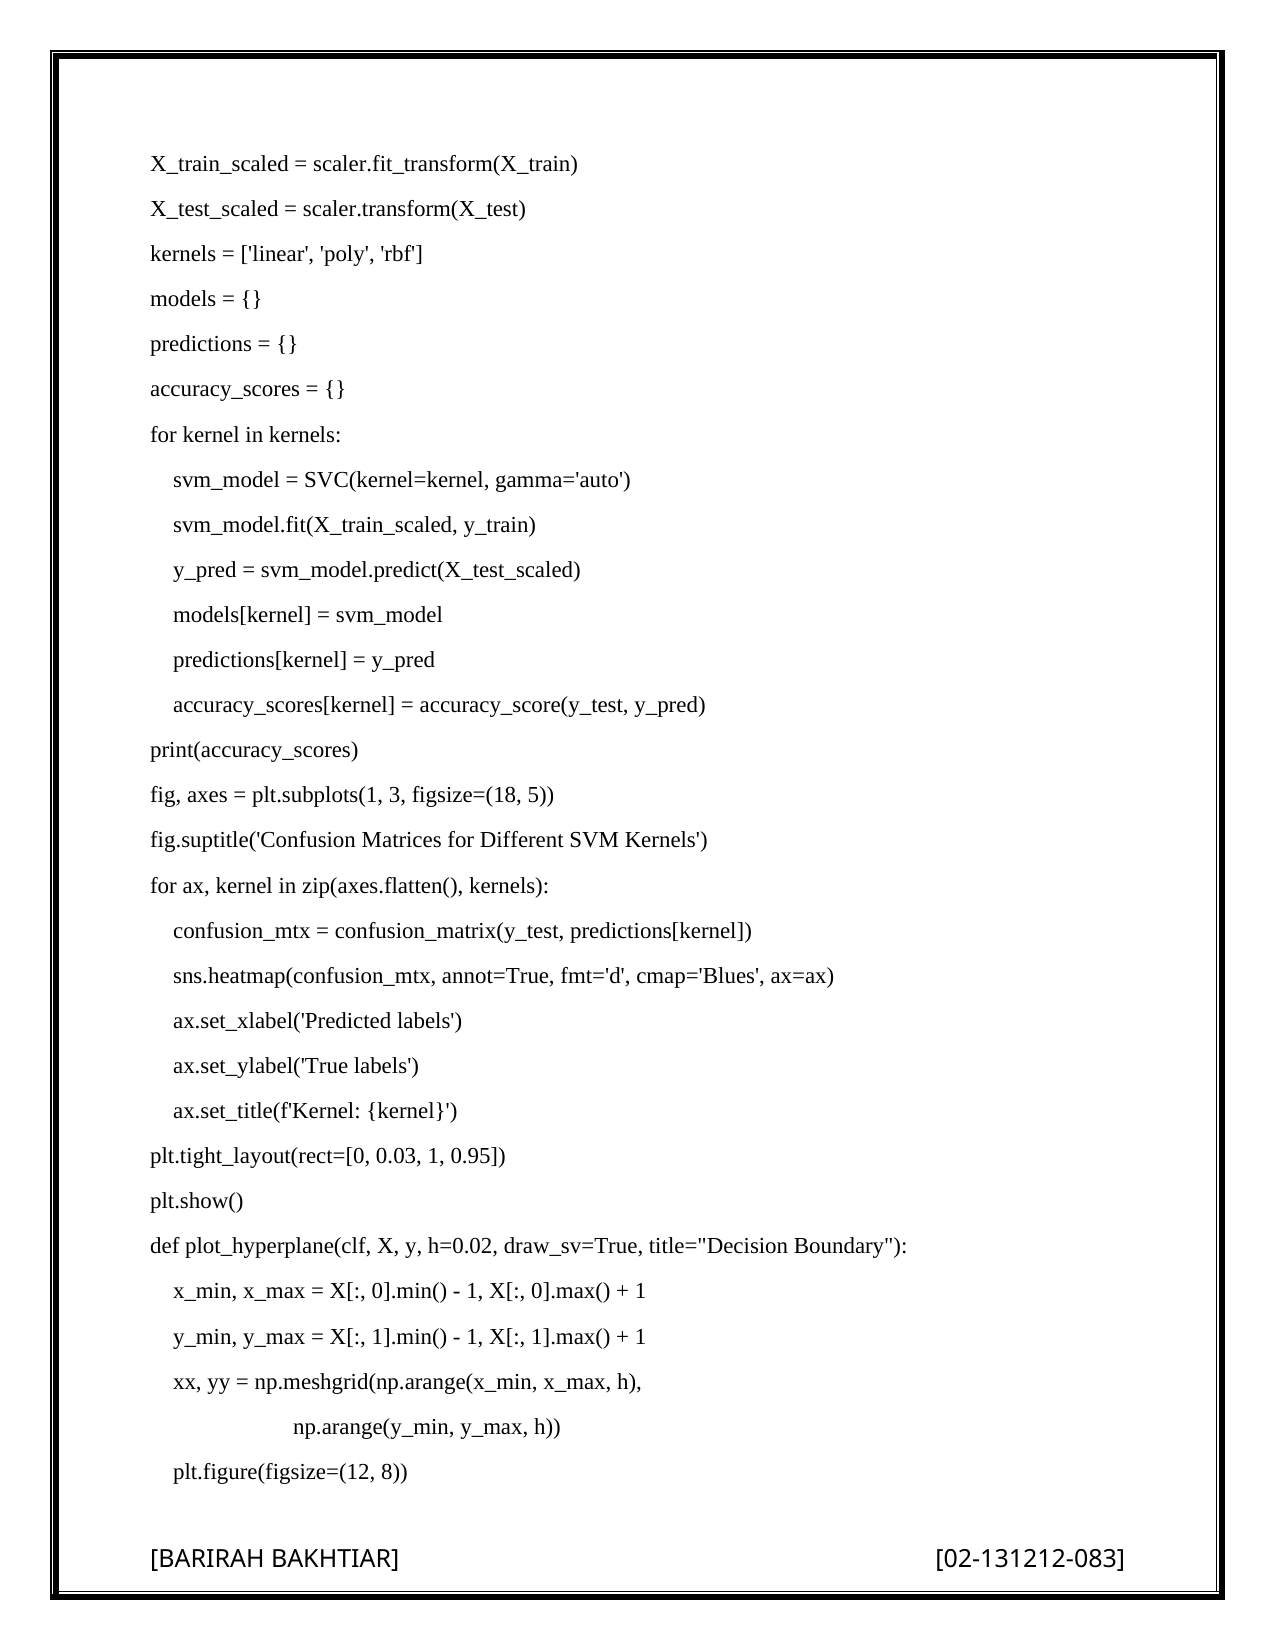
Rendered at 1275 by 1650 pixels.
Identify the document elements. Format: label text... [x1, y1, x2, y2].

text plt.show() [150, 1187, 1125, 1214]
text def plot_hyperplane(clf, X, y, h=0.02, draw_sv=True, title="Decision Boundary"): [150, 1232, 1125, 1259]
text print(accuracy_scores) [150, 736, 1125, 763]
text kernels = ['linear', 'poly', 'rbf'] [150, 240, 1125, 267]
text X_test_scaled = scaler.transform(X_test) [150, 195, 1125, 221]
text np.arange(y_min, y_max, h)) [150, 1413, 1125, 1439]
text X_train_scaled = scaler.fit_transform(X_train) [150, 150, 1125, 176]
text models[kernel] = svm_model [150, 601, 1125, 627]
text ax.set_xlabel('Predicted labels') [150, 1007, 1125, 1033]
text confusion_mtx = confusion_matrix(y_test, predictions[kernel]) [150, 917, 1125, 943]
text ax.set_ylabel('True labels') [150, 1052, 1125, 1078]
text predictions = {} [150, 330, 1125, 357]
text fig, axes = plt.subplots(1, 3, figsize=(18, 5)) [150, 781, 1125, 808]
text for kernel in kernels: [150, 421, 1125, 447]
text svm_model = SVC(kernel=kernel, gamma='auto') [150, 466, 1125, 492]
text xx, yy = np.meshgrid(np.arange(x_min, x_max, h), [150, 1368, 1125, 1394]
text accuracy_scores[kernel] = accuracy_score(y_test, y_pred) [150, 691, 1125, 718]
text plt.tight_layout(rect=[0, 0.03, 1, 0.95]) [150, 1142, 1125, 1169]
text y_pred = svm_model.predict(X_test_scaled) [150, 556, 1125, 582]
text accuracy_scores = {} [150, 376, 1125, 402]
text models = {} [150, 285, 1125, 312]
text sns.heatmap(confusion_mtx, annot=True, fmt='d', cmap='Blues', ax=ax) [150, 962, 1125, 988]
text for ax, kernel in zip(axes.flatten(), kernels): [150, 872, 1125, 898]
text ax.set_title(f'Kernel: {kernel}') [150, 1097, 1125, 1123]
text y_min, y_max = X[:, 1].min() - 1, X[:, 1].max() + 1 [150, 1323, 1125, 1349]
text plt.figure(figsize=(12, 8)) [150, 1458, 1125, 1484]
text fig.suptitle('Confusion Matrices for Different SVM Kernels') [150, 827, 1125, 853]
text predictions[kernel] = y_pred [150, 646, 1125, 672]
text svm_model.fit(X_train_scaled, y_train) [150, 511, 1125, 537]
text x_min, x_max = X[:, 0].min() - 1, X[:, 0].max() + 1 [150, 1278, 1125, 1304]
